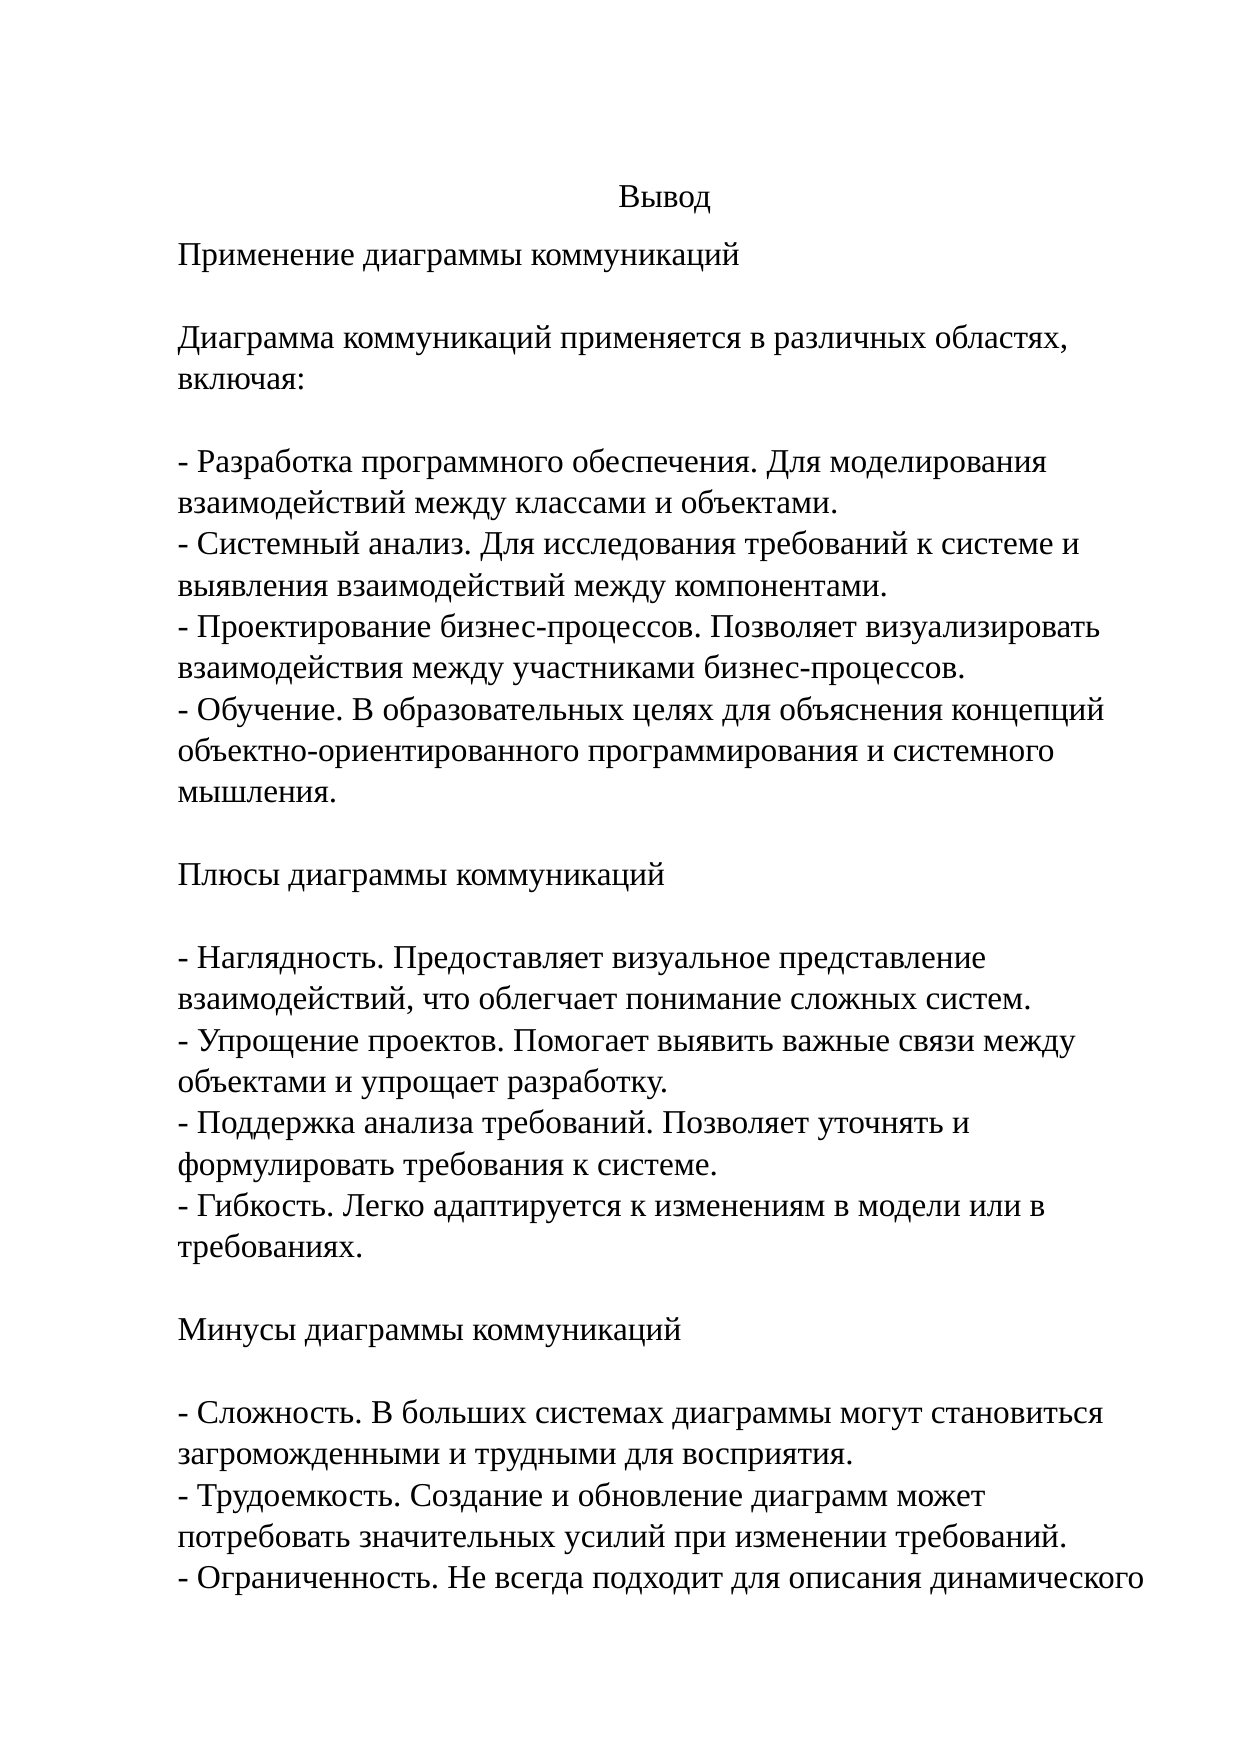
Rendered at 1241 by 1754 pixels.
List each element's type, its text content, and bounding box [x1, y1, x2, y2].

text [177, 234, 1152, 1596]
text Вывод [177, 176, 1152, 214]
